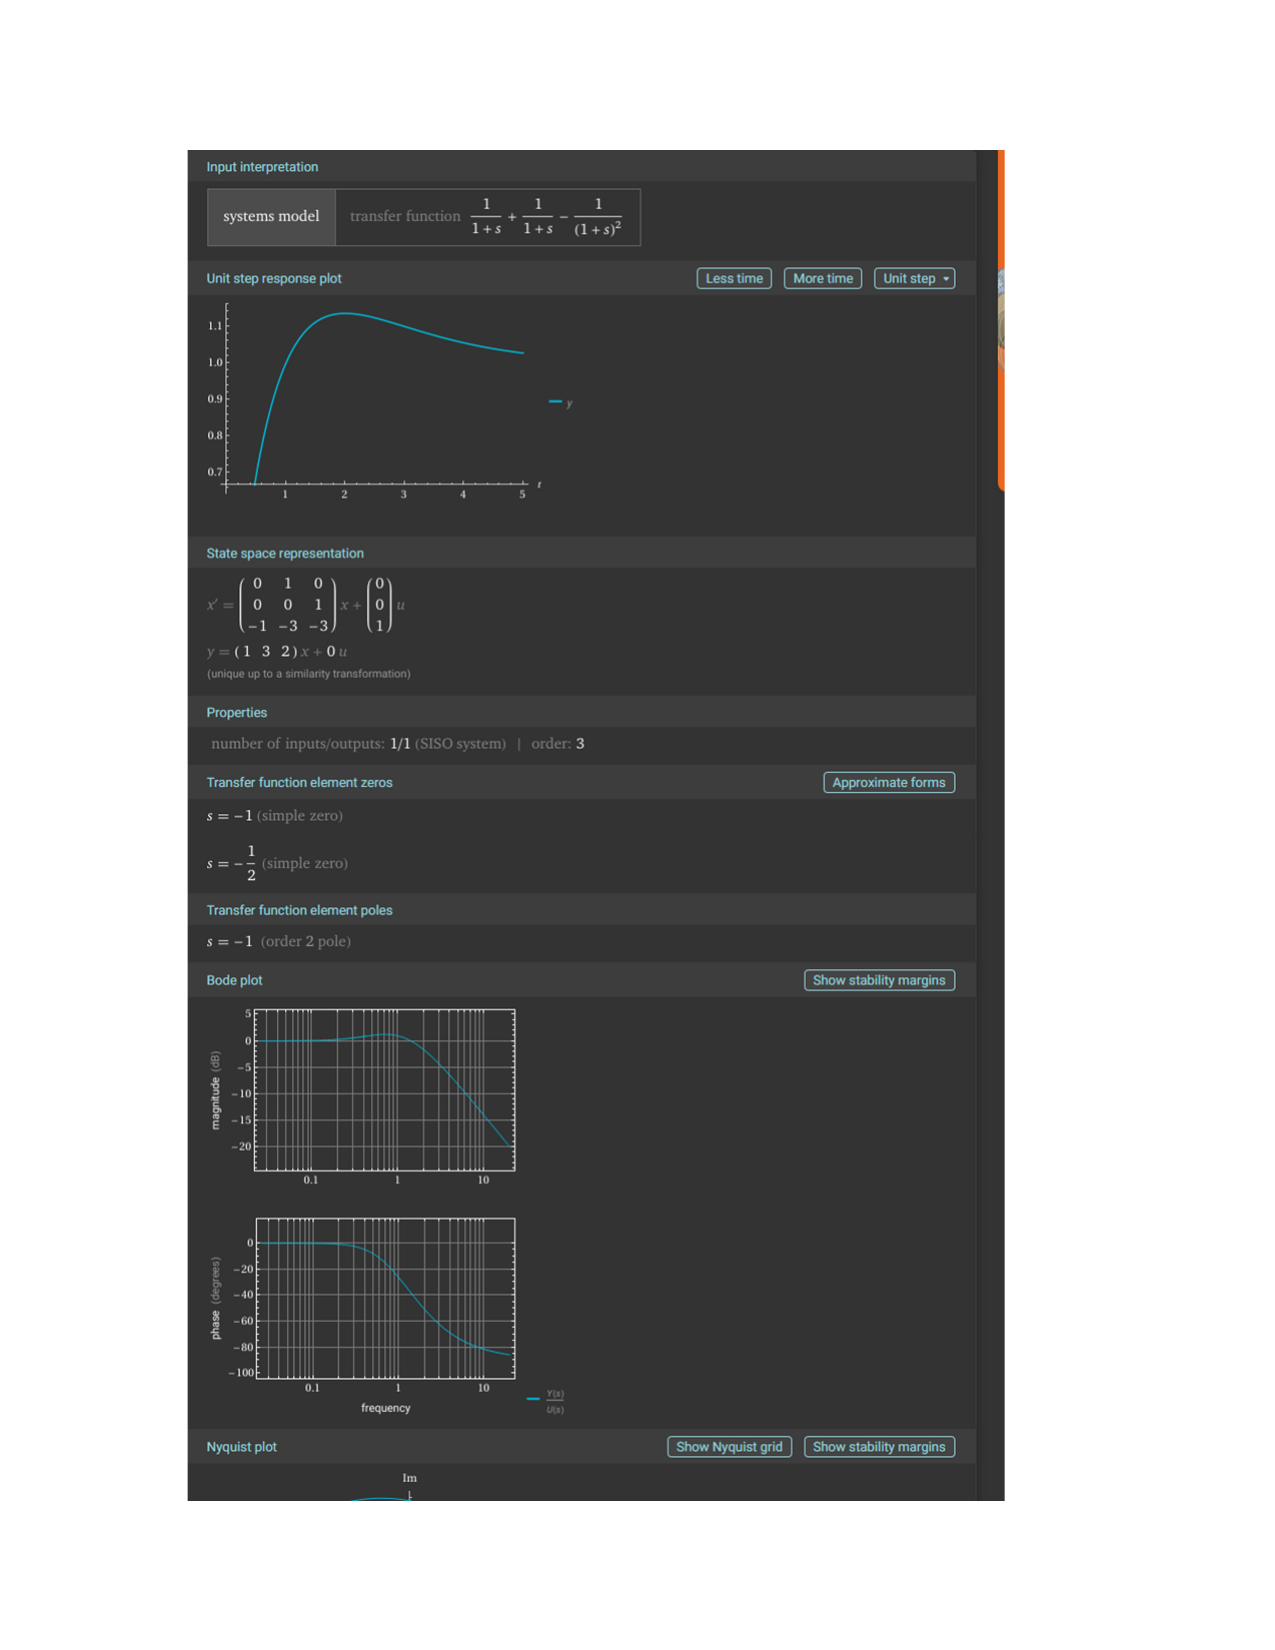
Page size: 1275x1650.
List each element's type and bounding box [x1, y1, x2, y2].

picture [187, 150, 1005, 1501]
